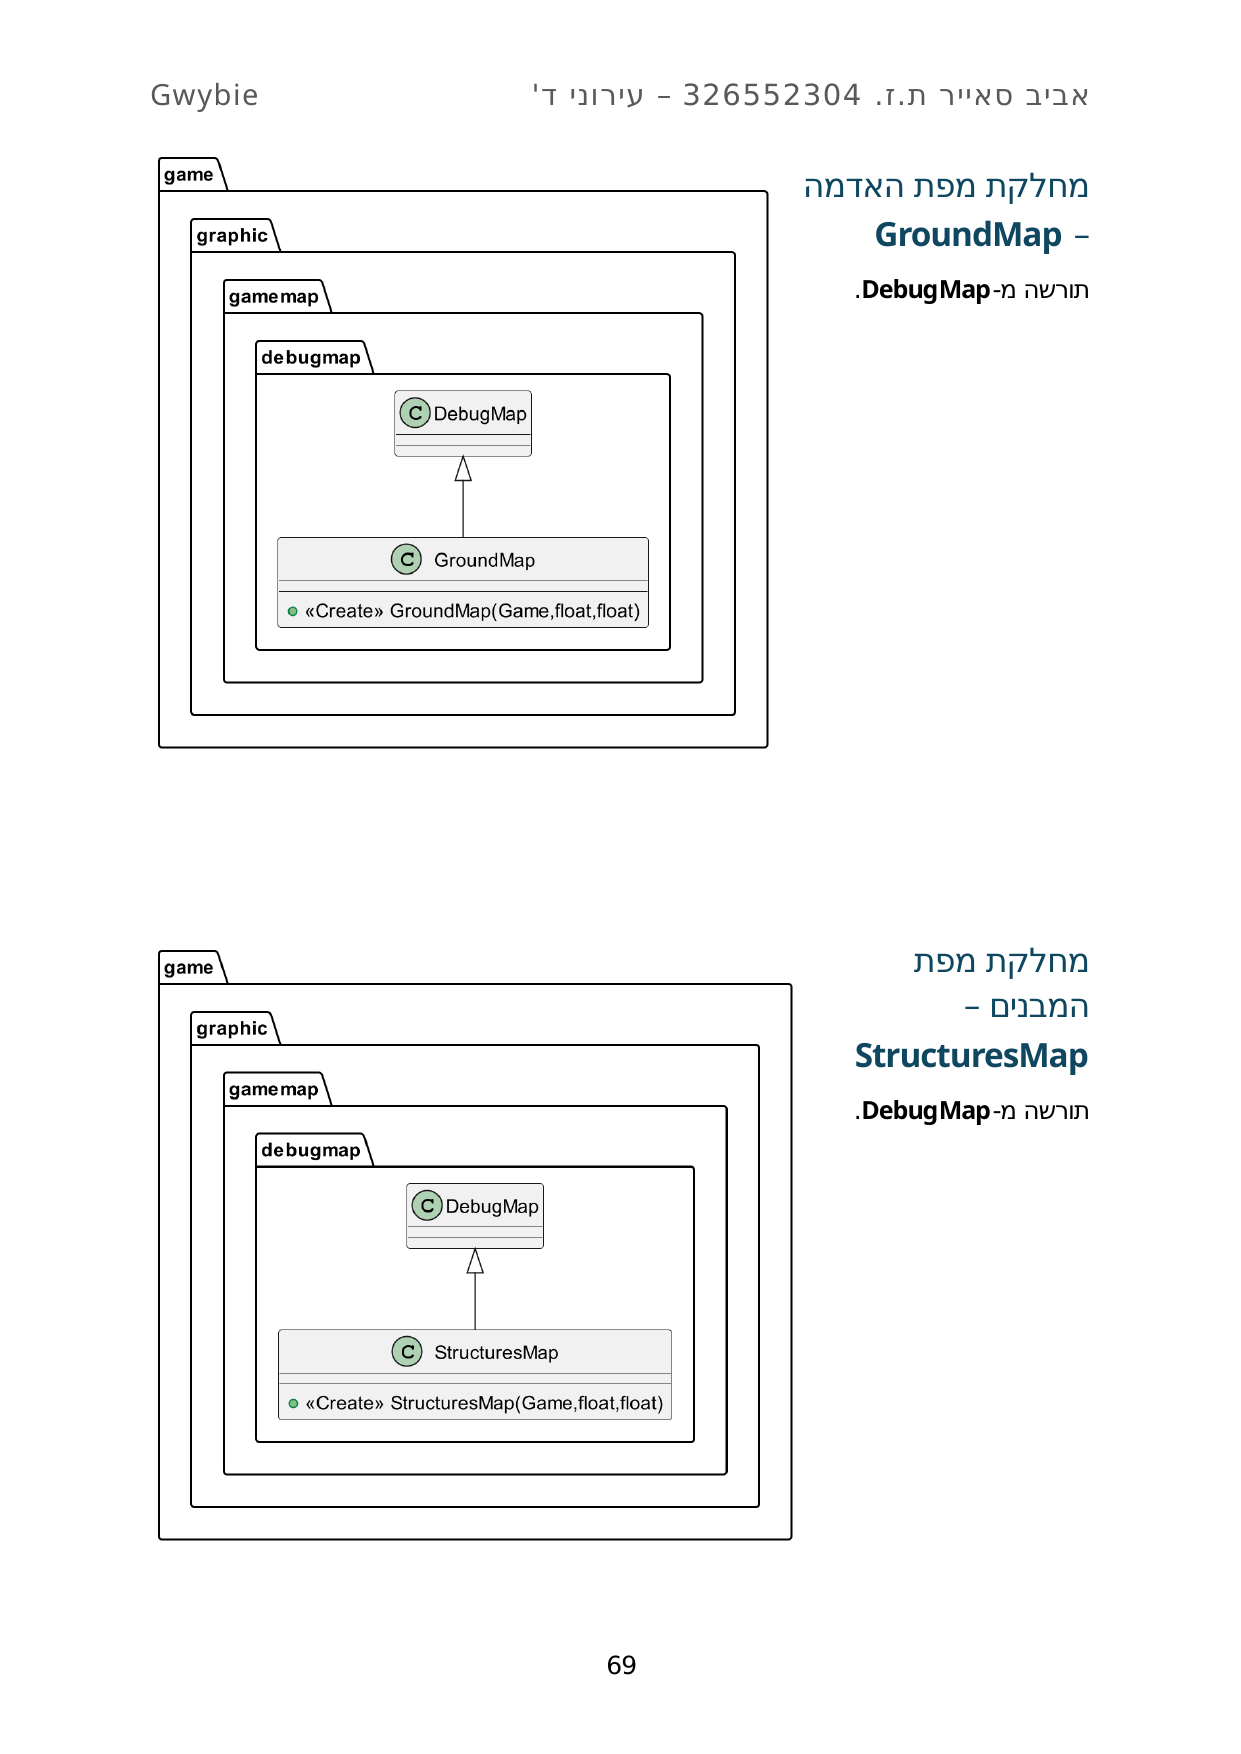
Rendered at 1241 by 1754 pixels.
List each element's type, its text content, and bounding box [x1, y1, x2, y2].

picture [150, 942, 799, 1547]
text תורשה מ-DebugMap. [775, 272, 1090, 306]
subtitle מחלקת מפת המבנים – StructuresMap [799, 942, 1090, 1077]
subtitle מחלקת מפת האדמה – GroundMap [775, 167, 1090, 257]
text תורשה מ-DebugMap. [799, 1092, 1090, 1127]
picture [150, 150, 775, 755]
